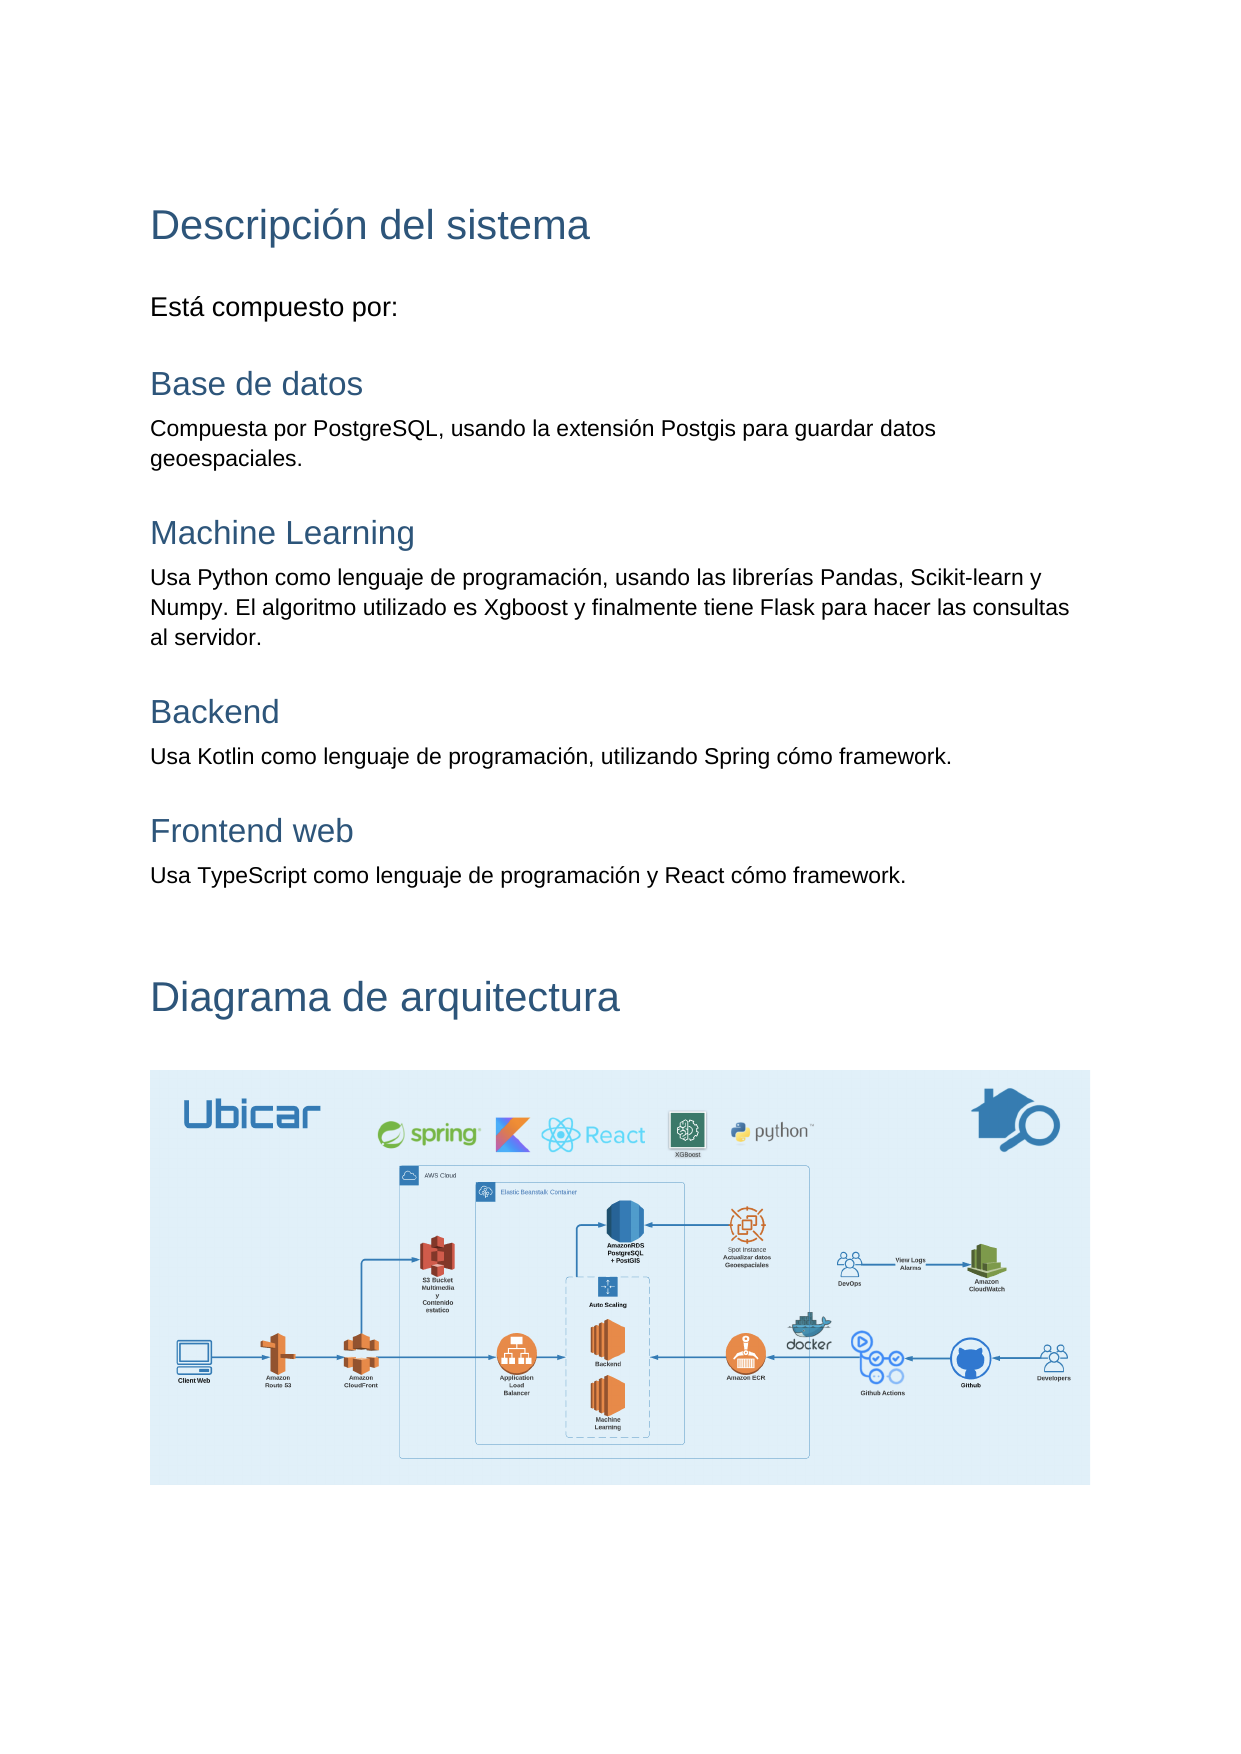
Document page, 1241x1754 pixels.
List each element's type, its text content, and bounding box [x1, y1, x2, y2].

subtitle Machine Learning [150, 513, 1090, 551]
subtitle Backend [150, 692, 1090, 730]
subtitle Frontend web [150, 811, 1090, 849]
text Usa TypeScript como lenguaje de programación y React cómo framework. [150, 862, 1090, 888]
picture [150, 1070, 1091, 1485]
text Usa Python como lenguaje de programación, usando las librerías Pandas, Scikit-learn y Numpy. El algoritmo utilizado es Xgboost y finalmente tiene Flask para hacer las consultas al servidor. [150, 564, 1090, 651]
text Está compuesto por: [150, 291, 1090, 322]
subtitle Base de datos [150, 364, 1090, 402]
text Compuesta por PostgreSQL, usando la extensión Postgis para guardar datos geoespaciales. [150, 415, 1090, 472]
subtitle Diagrama de arquitectura [150, 972, 1090, 1020]
text Usa Kotlin como lenguaje de programación, utilizando Spring cómo framework. [150, 743, 1090, 769]
subtitle Descripción del sistema [150, 200, 1090, 248]
